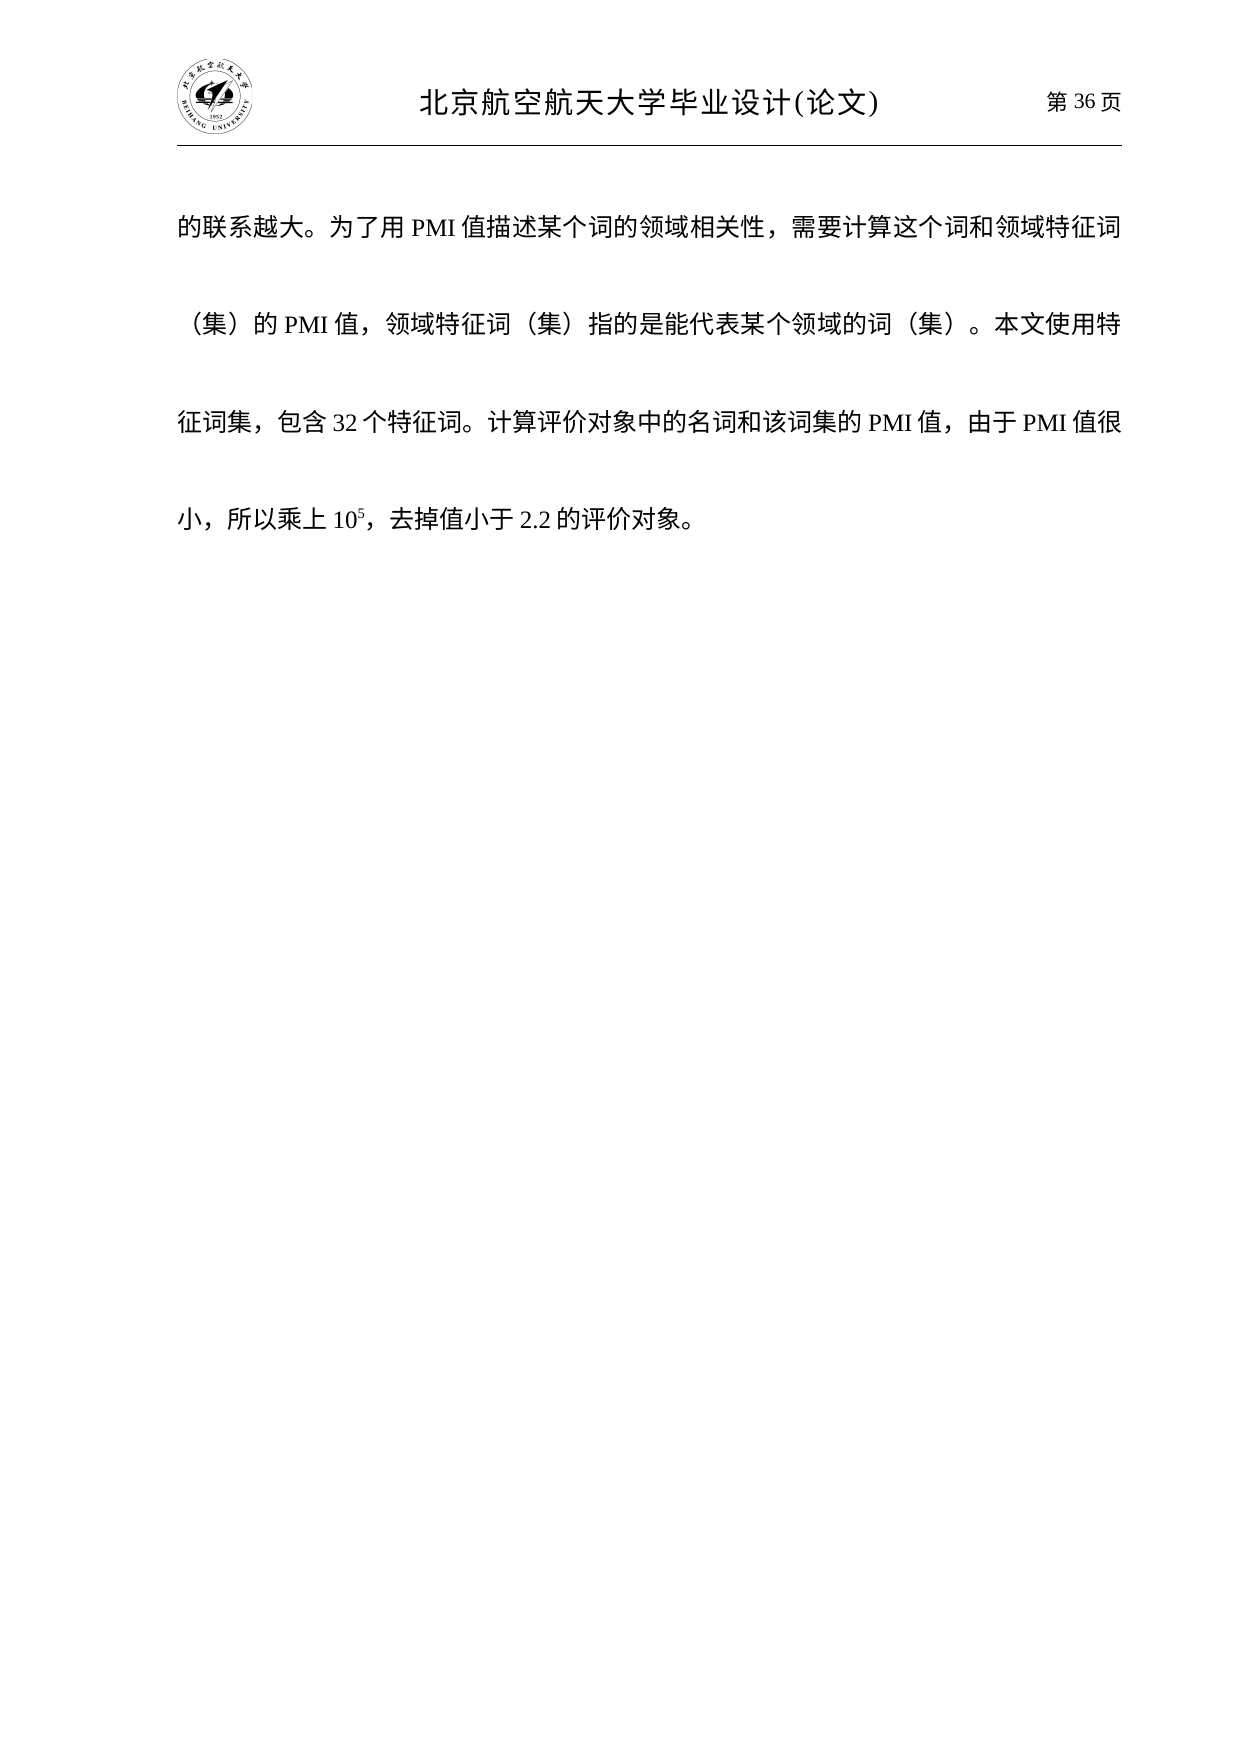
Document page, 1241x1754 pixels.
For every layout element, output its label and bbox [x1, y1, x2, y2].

picture [177, 59, 253, 134]
text [177, 193, 1122, 550]
